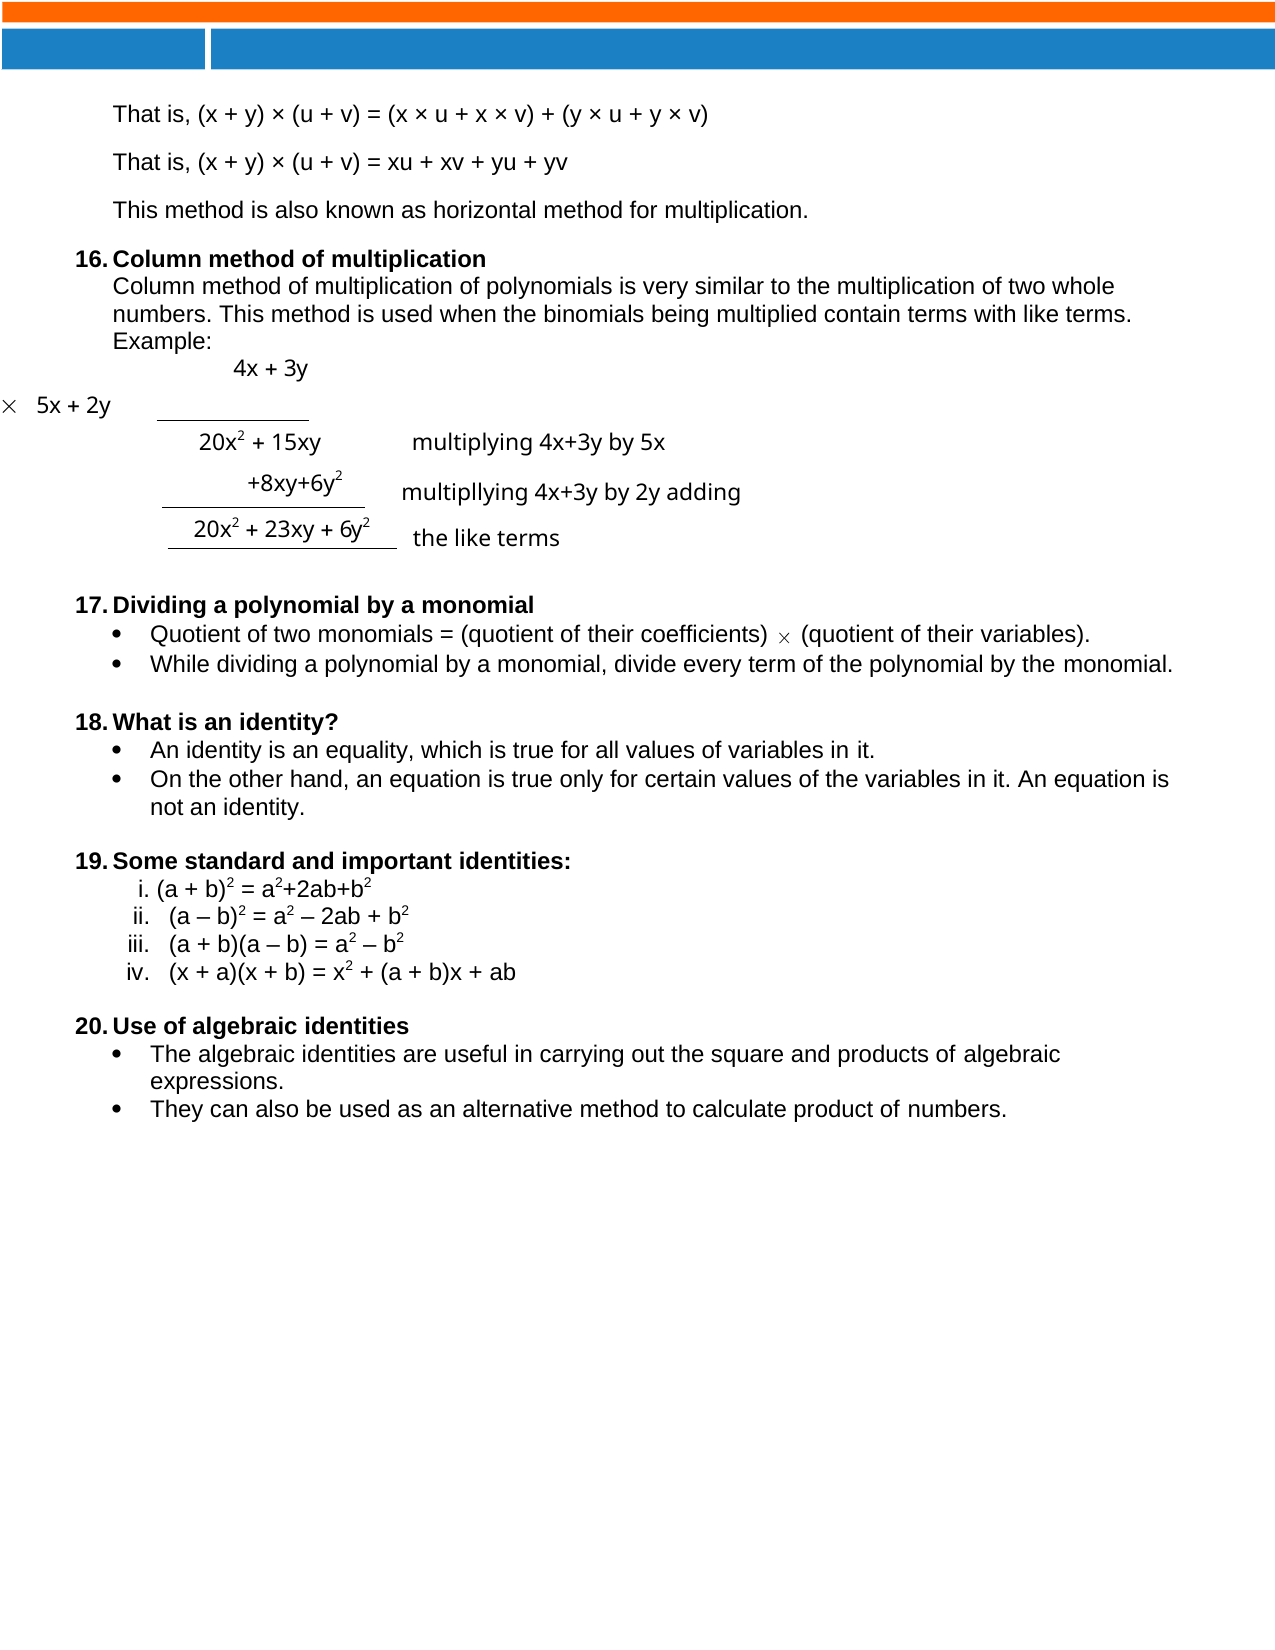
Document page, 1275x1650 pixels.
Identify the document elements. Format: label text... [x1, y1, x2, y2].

text Column method of multiplication of polynomials is very similar to the multiplication of two whole numbers. This method is used when the binomials being multiplied contain terms with like terms. Example: [112, 272, 1136, 355]
list The algebraic identities are useful in carrying out the square and products of algebraic expressions. [112, 1041, 1061, 1094]
subtitle Use of algebraic identities [75, 1013, 1275, 1040]
text That is, (x + y) × (u + v) = (x × u + x × v) + (y × u + y × v) That is, (x + y) × (u + v) = xu + xv + yu + yv [112, 100, 712, 176]
text i. (a + b)2 = a2+2ab+b2 [138, 875, 1275, 902]
text This method is also known as horizontal method for multiplication. [112, 196, 1275, 224]
subtitle Some standard and important identities: [75, 847, 1275, 875]
text multipllying 4x+3y by 2y adding the like terms [401, 476, 766, 553]
list They can also be used as an alternative method to calculate product of numbers. [112, 1095, 1275, 1122]
text +8xy+6y2 20x2  23xy  6y2 [193, 467, 390, 544]
list (a – b)2 = a2 – 2ab + b2 [133, 902, 1275, 930]
list (a + b)(a – b) = a2 – b2 [127, 930, 1275, 957]
list While dividing a polynomial by a monomial, divide every term of the polynomial by the monomial. [112, 649, 1275, 678]
subtitle What is an identity? [75, 708, 1275, 736]
subtitle Dividing a polynomial by a monomial [75, 592, 1275, 619]
text 20x2  15xy multiplying 4x+3y by 5x [199, 426, 1275, 458]
text 4x  3y [0, 355, 308, 382]
list (x + a)(x + b) = x2 + (a + b)x + ab [126, 958, 1275, 985]
text  5x  2y [0, 389, 311, 420]
list An identity is an equality, which is true for all values of variables in it. [112, 736, 1275, 765]
list Quotient of two monomials = (quotient of their coefficients) (quotient of their variables). [112, 619, 1275, 649]
subtitle Column method of multiplication [75, 244, 1275, 272]
list On the other hand, an equation is true only for certain values of the variables in it. An equation is not an identity. [112, 765, 1172, 820]
